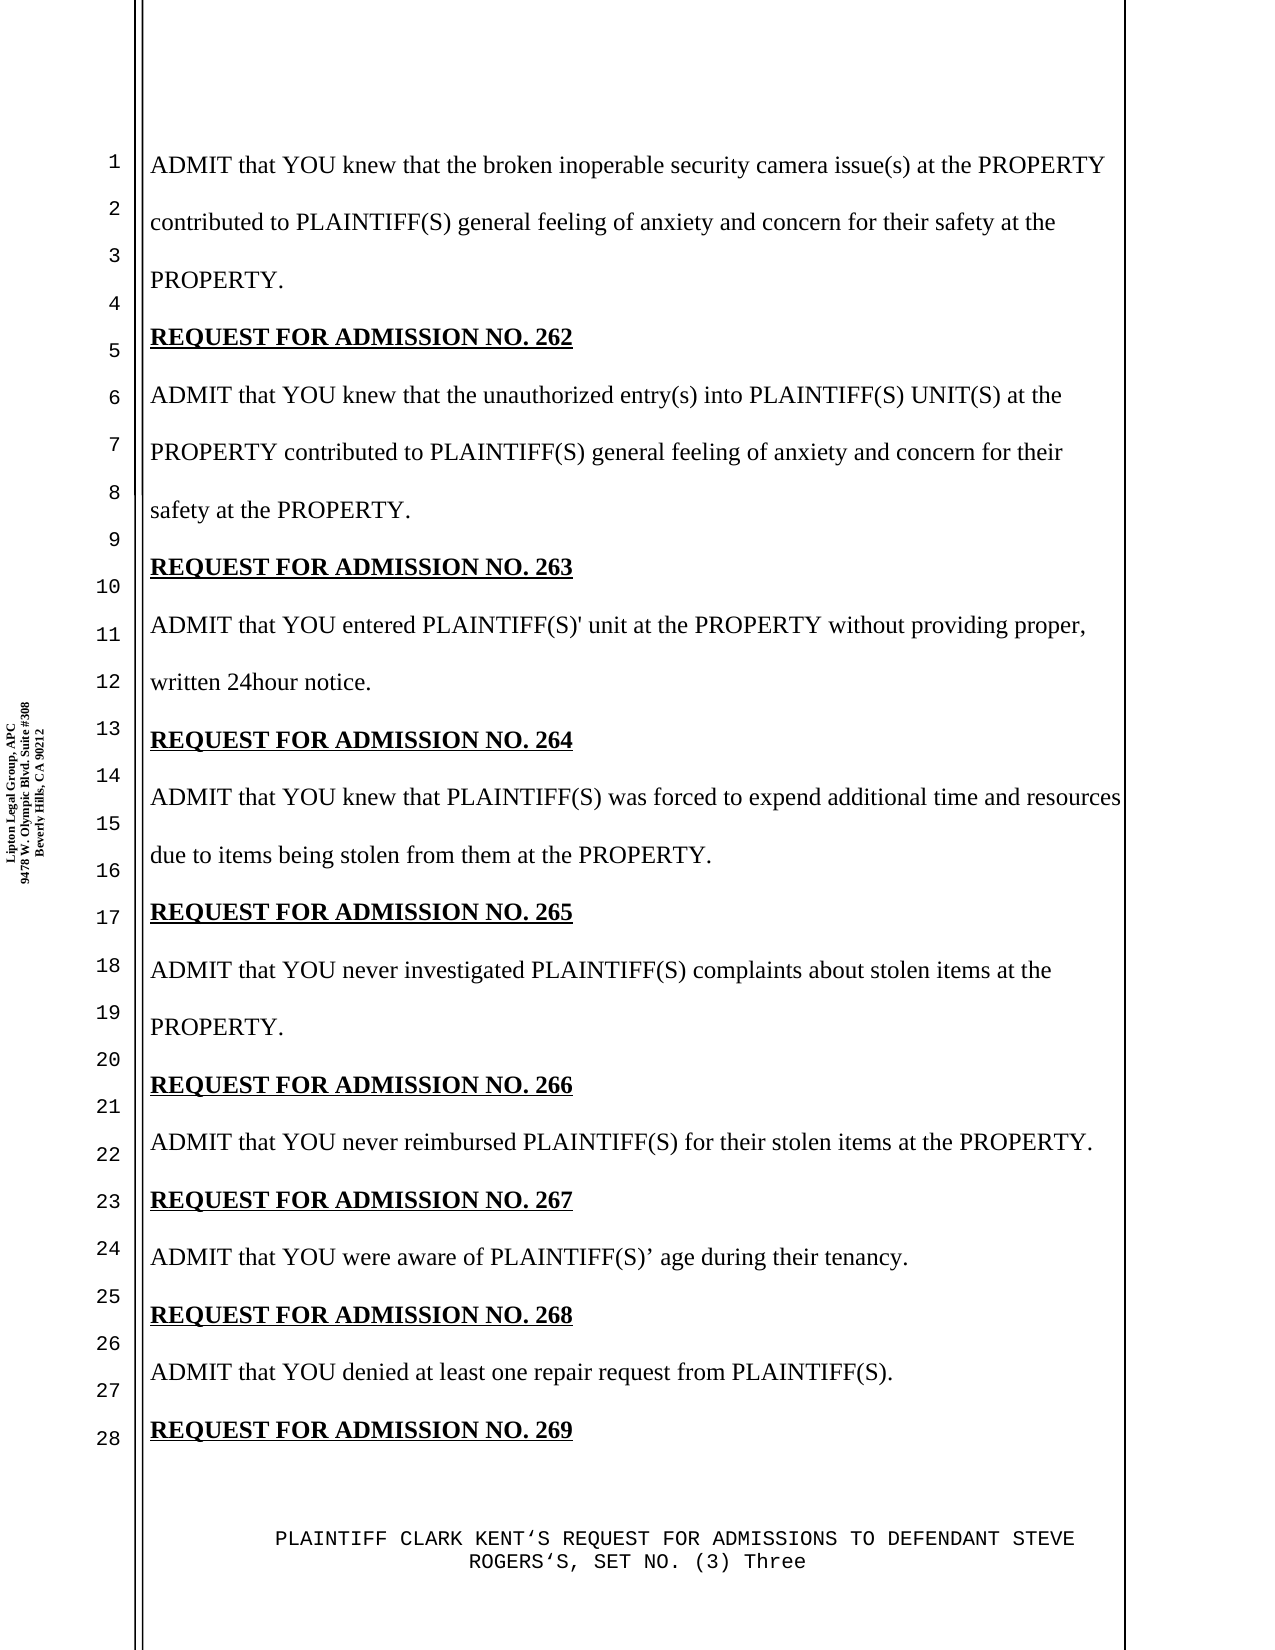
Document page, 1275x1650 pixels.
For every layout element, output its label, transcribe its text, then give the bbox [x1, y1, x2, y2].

text ADMIT that YOU were aware of PLAINTIFF(S)’ age during their tenancy. [150, 1242, 1125, 1271]
text ADMIT that YOU knew that the broken inoperable security camera issue(s) at the PROPERTY contributed to PLAINTIFF(S) general feeling of anxiety and concern for their safety at the PROPERTY. [150, 150, 1125, 294]
text REQUEST FOR ADMISSION NO. 269 [150, 1415, 1125, 1444]
text REQUEST FOR ADMISSION NO. 265 [150, 897, 1125, 926]
text REQUEST FOR ADMISSION NO. 268 [150, 1300, 1125, 1329]
text REQUEST FOR ADMISSION NO. 267 [150, 1185, 1125, 1214]
text ADMIT that YOU never reimbursed PLAINTIFF(S) for their stolen items at the PROPERTY. [150, 1127, 1125, 1156]
text ADMIT that YOU knew that the unauthorized entry(s) into PLAINTIFF(S) UNIT(S) at the PROPERTY contributed to PLAINTIFF(S) general feeling of anxiety and concern for their safety at the PROPERTY. [150, 380, 1125, 524]
text ADMIT that YOU never investigated PLAINTIFF(S) complaints about stolen items at the PROPERTY. [150, 955, 1125, 1041]
text REQUEST FOR ADMISSION NO. 263 [150, 552, 1125, 581]
text REQUEST FOR ADMISSION NO. 264 [150, 725, 1125, 754]
text ADMIT that YOU entered PLAINTIFF(S)' unit at the PROPERTY without providing proper, written 24hour notice. [150, 610, 1125, 696]
text REQUEST FOR ADMISSION NO. 266 [150, 1070, 1125, 1099]
text ADMIT that YOU knew that PLAINTIFF(S) was forced to expend additional time and resources due to items being stolen from them at the PROPERTY. [150, 782, 1125, 869]
text ADMIT that YOU denied at least one repair request from PLAINTIFF(S). [150, 1357, 1125, 1386]
text REQUEST FOR ADMISSION NO. 262 [150, 322, 1125, 351]
